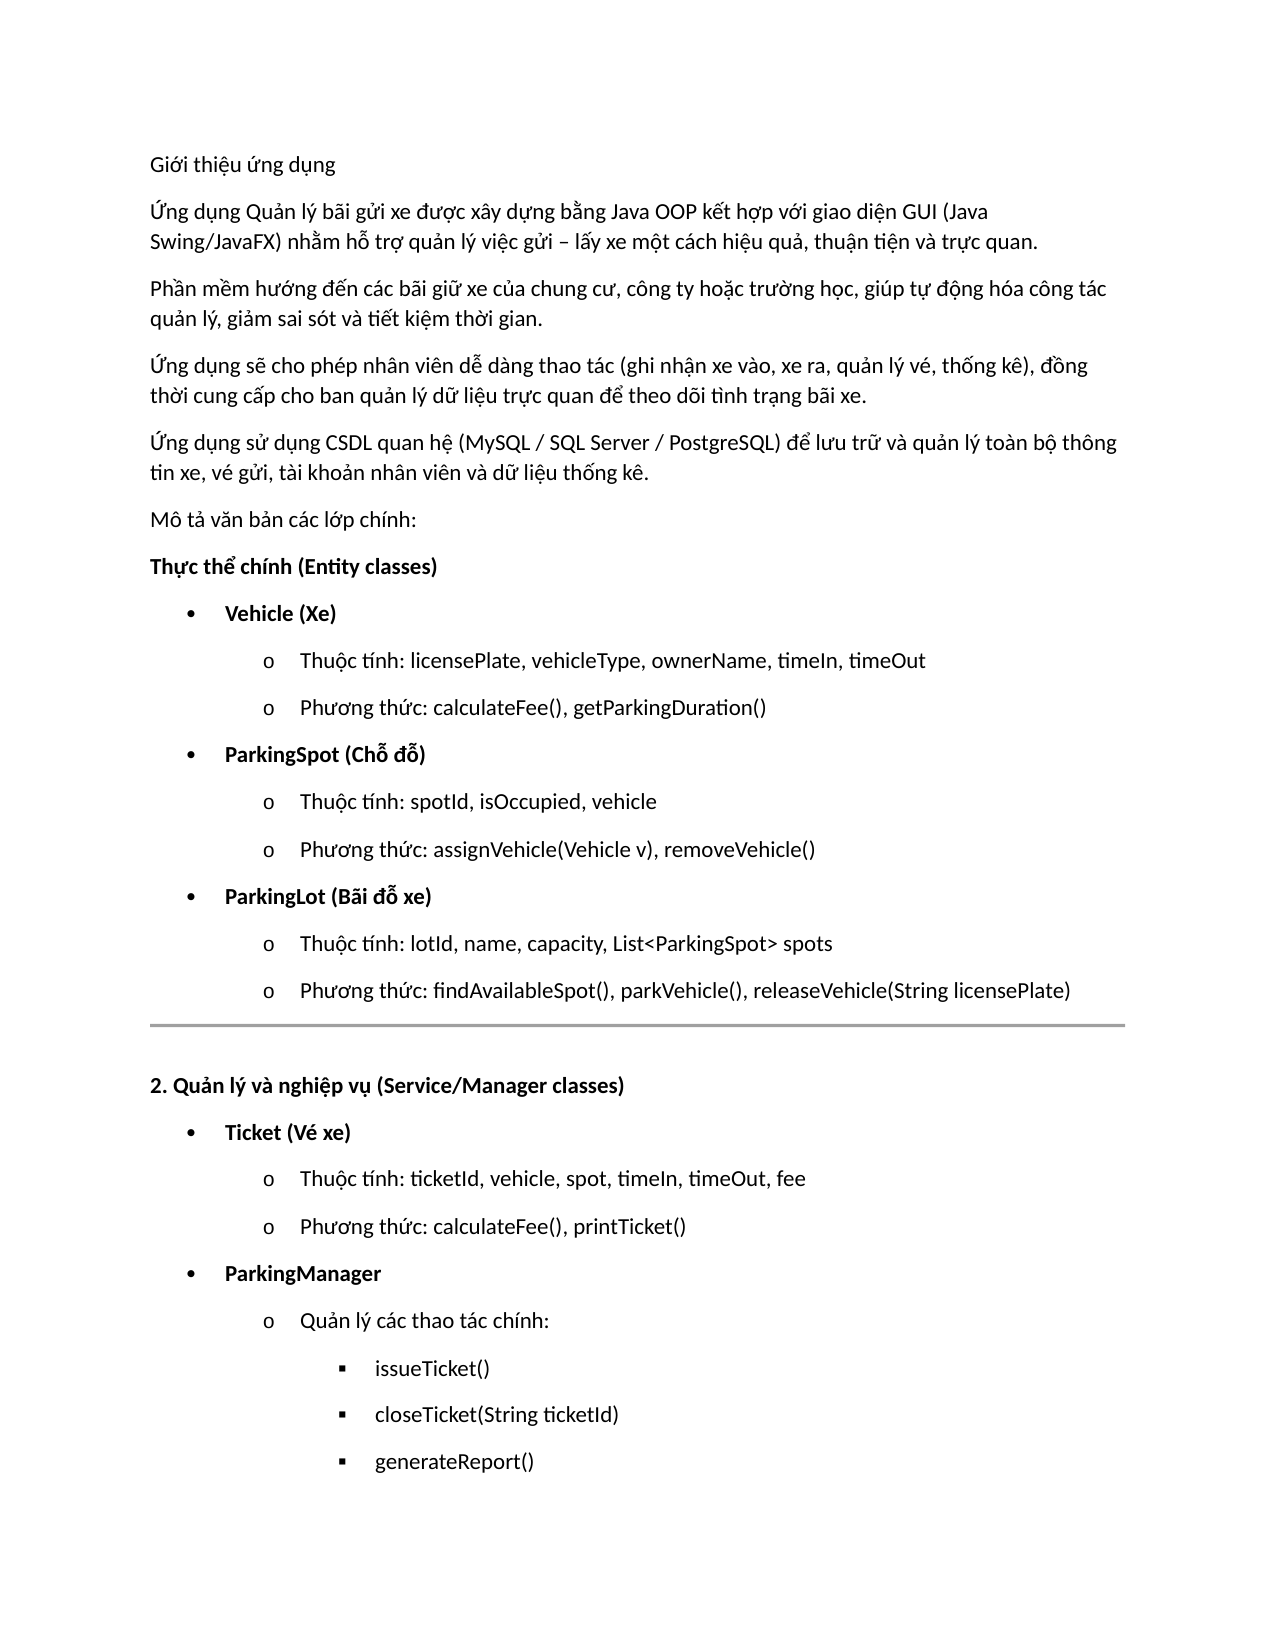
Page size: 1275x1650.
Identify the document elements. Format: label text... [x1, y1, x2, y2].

list closeTicket(String ticketId) [337, 1401, 1125, 1428]
text Mô tả văn bản các lớp chính: [150, 505, 1125, 533]
list generateReport() [337, 1447, 1125, 1475]
list Quản lý các thao tác chính: [262, 1306, 1125, 1335]
list Ticket (Vé xe) [187, 1118, 1125, 1146]
list Thuộc tính: licensePlate, vehicleType, ownerName, timeIn, timeOut [262, 646, 1125, 674]
text Phần mềm hướng đến các bãi giữ xe của chung cư, công ty hoặc trường học, giúp tự động hóa công tác quản lý, giảm sai sót và tiết kiệm thời gian. [150, 274, 1125, 332]
list Vehicle (Xe) [187, 599, 1125, 627]
list Thuộc tính: lotId, name, capacity, List<ParkingSpot> spots [262, 929, 1125, 958]
list Thuộc tính: spotId, isOccupied, vehicle [262, 787, 1125, 816]
list ParkingManager [187, 1259, 1125, 1287]
list Phương thức: calculateFee(), getParkingDuration() [262, 693, 1125, 722]
list issueTicket() [337, 1354, 1125, 1382]
text Giới thiệu ứng dụng [150, 150, 1125, 178]
list ParkingLot (Bãi đỗ xe) [187, 882, 1125, 910]
text Ứng dụng Quản lý bãi gửi xe được xây dựng bằng Java OOP kết hợp với giao diện GUI (Java Swing/JavaFX) nhằm hỗ trợ quản lý việc gửi – lấy xe một cách hiệu quả, thuận tiện và trực quan. [150, 197, 1125, 255]
list Phương thức: findAvailableSpot(), parkVehicle(), releaseVehicle(String licensePlate) [262, 977, 1125, 1005]
text Thực thể chính (Entity classes) [150, 552, 1125, 580]
text Ứng dụng sử dụng CSDL quan hệ (MySQL / SQL Server / PostgreSQL) để lưu trữ và quản lý toàn bộ thông tin xe, vé gửi, tài khoản nhân viên và dữ liệu thống kê. [150, 428, 1125, 486]
text Ứng dụng sẽ cho phép nhân viên dễ dàng thao tác (ghi nhận xe vào, xe ra, quản lý vé, thống kê), đồng thời cung cấp cho ban quản lý dữ liệu trực quan để theo dõi tình trạng bãi xe. [150, 351, 1125, 409]
list ParkingSpot (Chỗ đỗ) [187, 741, 1125, 769]
list Phương thức: assignVehicle(Vehicle v), removeVehicle() [262, 835, 1125, 863]
list Phương thức: calculateFee(), printTicket() [262, 1212, 1125, 1241]
text 2. Quản lý và nghiệp vụ (Service/Manager classes) [150, 1071, 1125, 1099]
list Thuộc tính: ticketId, vehicle, spot, timeIn, timeOut, fee [262, 1164, 1125, 1193]
